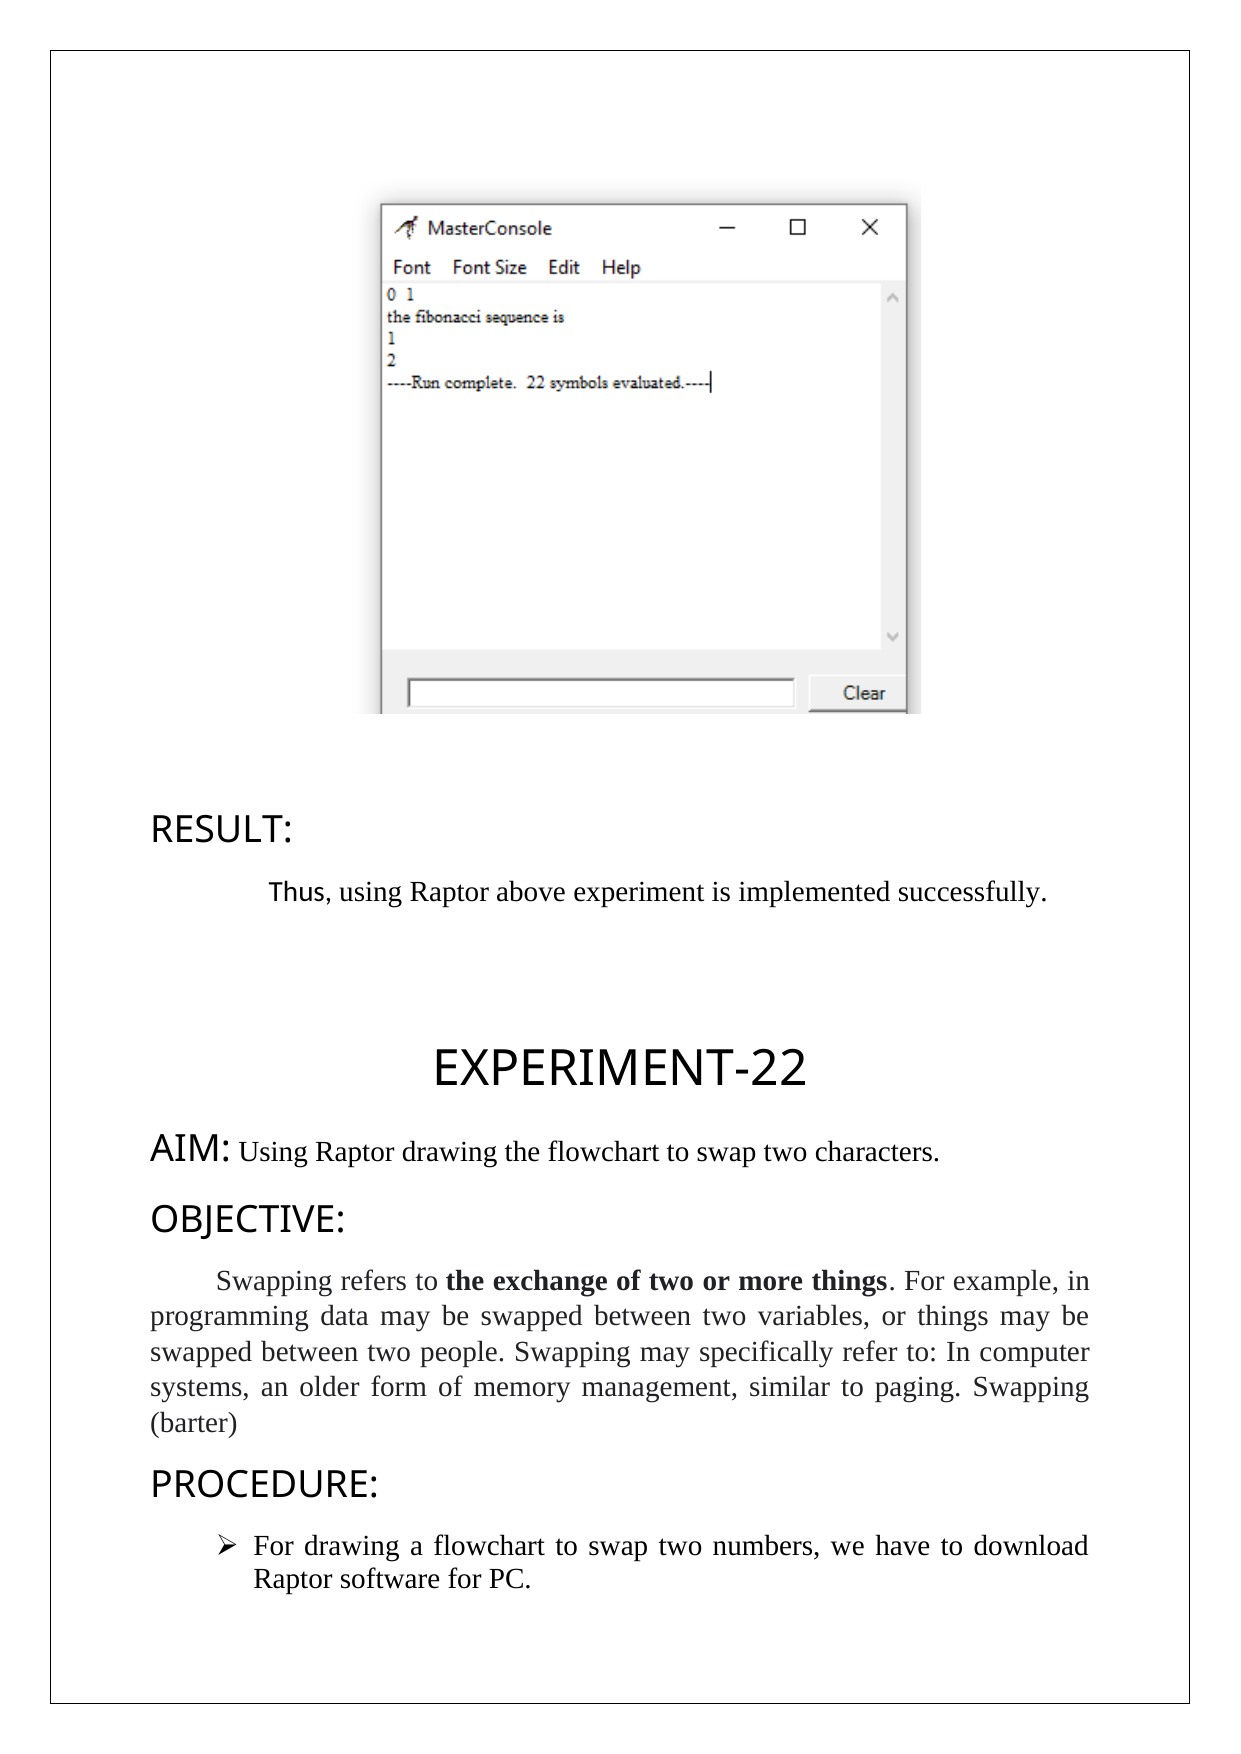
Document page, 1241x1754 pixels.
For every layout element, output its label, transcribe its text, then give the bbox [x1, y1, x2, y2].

picture [318, 150, 922, 714]
text Swapping refers to the exchange of two or more things. For example, in programming data may be swapped between two variables, or things may be swapped between two people. Swapping may specifically refer to: In computer systems, an older form of memory management, similar to paging. Swapping (barter) [150, 1403, 1090, 1438]
list For drawing a flowchart to swap two numbers, we have to download Raptor software for PC. [216, 1528, 1090, 1595]
text AIM: Using Raptor drawing the flowchart to swap two characters. [150, 1121, 1090, 1172]
text RESULT: [150, 803, 1090, 854]
text EXPERIMENT-22 [150, 1032, 1090, 1100]
text OBJECTIVE: [150, 1192, 1090, 1243]
text Thus, using Raptor above experiment is implemented successfully. [150, 873, 1090, 909]
text Swapping refers to the exchange of two or more things. For example, in programming data may be swapped between two variables, or things may be swapped between two people. Swapping may specifically refer to: In computer systems, an older form of memory management, similar to paging. Swapping (barter) [150, 1263, 1090, 1298]
text PROCEDURE: [150, 1457, 1090, 1508]
